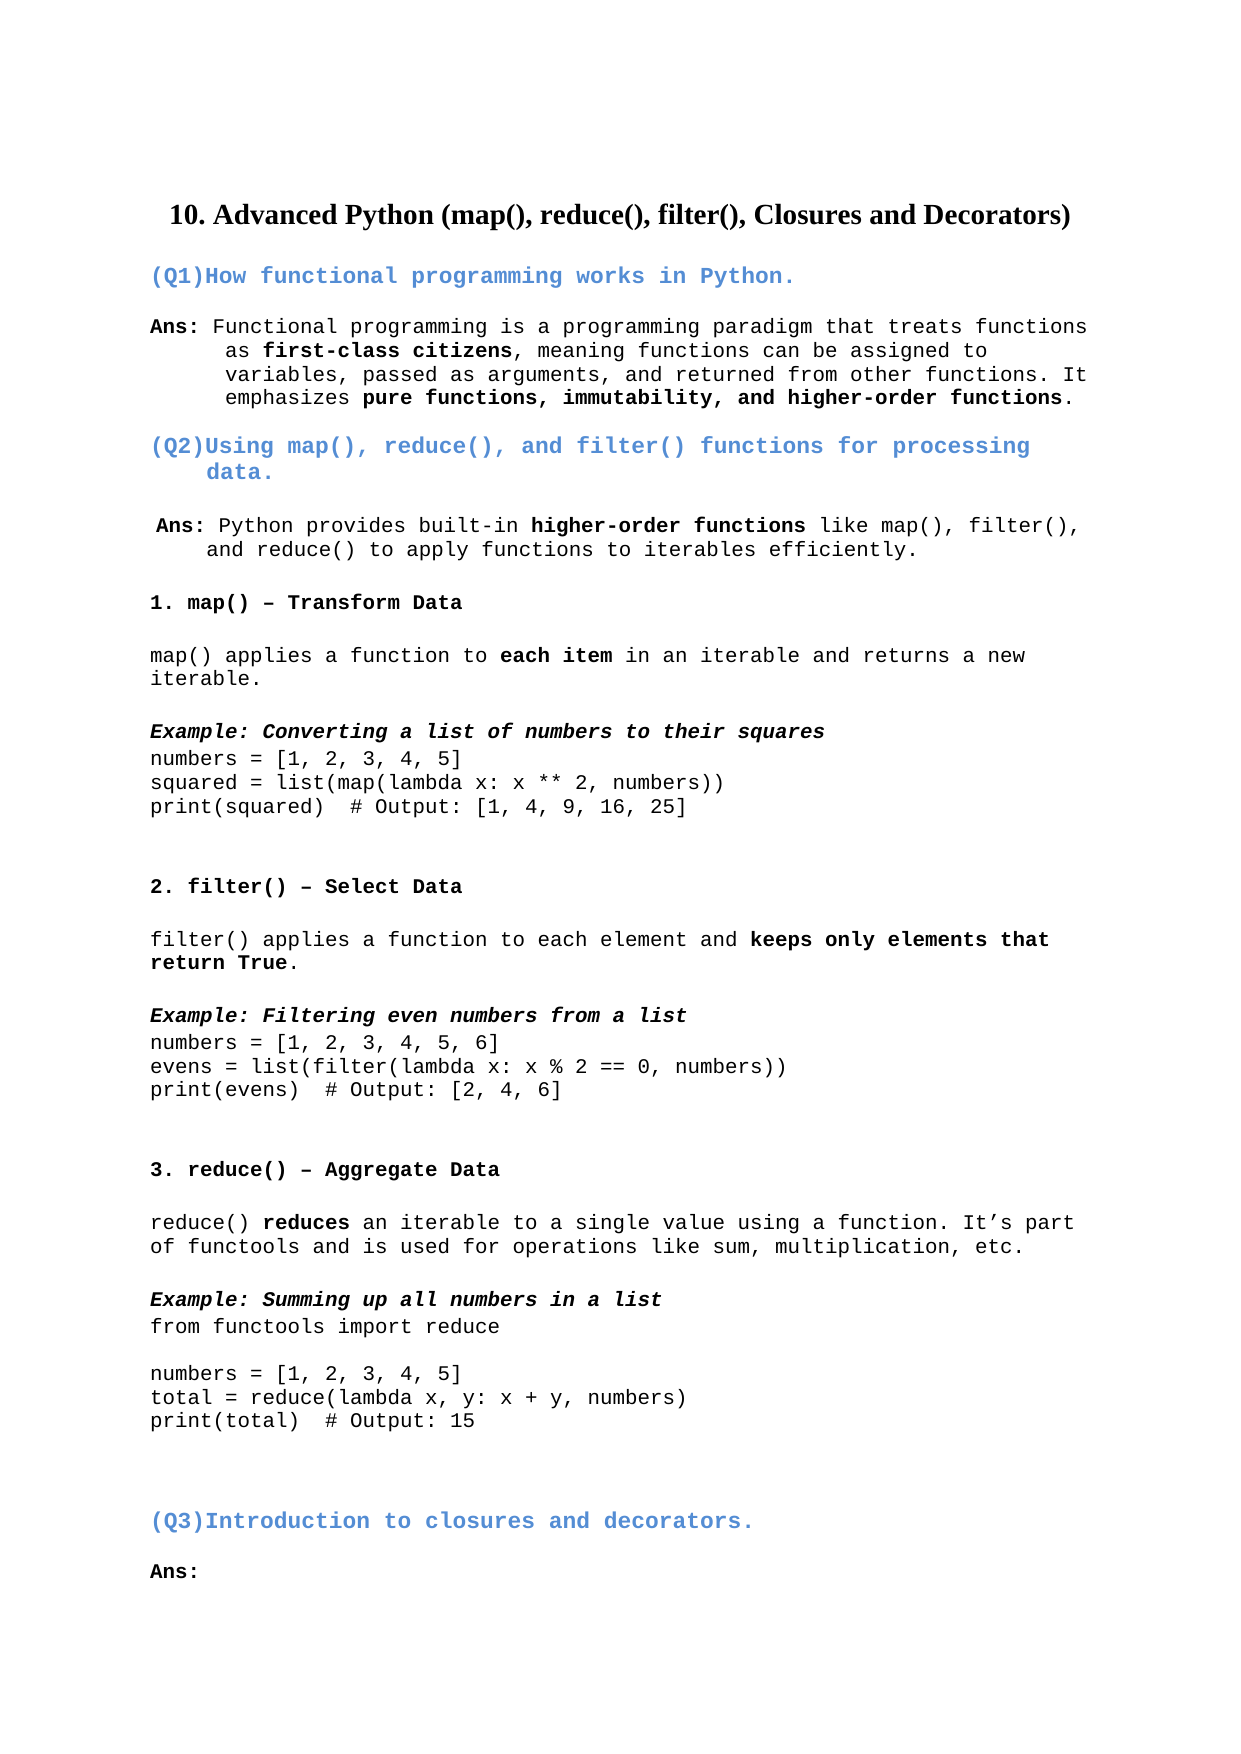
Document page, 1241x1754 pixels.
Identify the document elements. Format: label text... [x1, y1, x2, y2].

text numbers = [1, 2, 3, 4, 5, 6] [150, 1032, 1090, 1056]
text (Q2)Using map(), reduce(), and filter() functions for processing data. [150, 434, 1090, 486]
subtitle 1. map() – Transform Data [150, 592, 1090, 616]
text reduce() reduces an iterable to a single value using a function. It’s part of functools and is used for operations like sum, multiplication, etc. [150, 1212, 1090, 1259]
subtitle Example: Summing up all numbers in a list [150, 1289, 1090, 1312]
subtitle 2. filter() – Select Data [150, 876, 1090, 899]
subtitle 3. reduce() – Aggregate Data [150, 1159, 1090, 1183]
text total = reduce(lambda x, y: x + y, numbers) [150, 1387, 1090, 1411]
text (Q3)Introduction to closures and decorators. [150, 1510, 1090, 1536]
text map() applies a function to each item in an iterable and returns a new iterable. [150, 645, 1090, 692]
text print(squared) # Output: [1, 4, 9, 16, 25] [150, 796, 1090, 819]
subtitle Example: Filtering even numbers from a list [150, 1005, 1090, 1029]
text evens = list(filter(lambda x: x % 2 == 0, numbers)) [150, 1056, 1090, 1079]
text print(evens) # Output: [2, 4, 6] [150, 1079, 1090, 1103]
text from functools import reduce [150, 1316, 1090, 1339]
text numbers = [1, 2, 3, 4, 5] [150, 1363, 1090, 1387]
subtitle Example: Converting a list of numbers to their squares [150, 721, 1090, 745]
text print(total) # Output: 15 [150, 1411, 1090, 1434]
text Ans: Functional programming is a programming paradigm that treats functions as first-class citizens, meaning functions can be assigned to variables, passed as arguments, and returned from other functions. It emphasizes pure functions, immutability, and higher-order functions. [150, 316, 1090, 411]
text numbers = [1, 2, 3, 4, 5] [150, 748, 1090, 772]
text Ans: [150, 1562, 1090, 1585]
text (Q1)How functional programming works in Python. [150, 264, 1090, 290]
text filter() applies a function to each element and keeps only elements that return True. [150, 928, 1090, 976]
text Ans: Python provides built-in higher-order functions like map(), filter(), and reduce() to apply functions to iterables efficiently. [150, 516, 1090, 563]
text squared = list(map(lambda x: x ** 2, numbers)) [150, 772, 1090, 796]
text 10. Advanced Python (map(), reduce(), filter(), Closures and Decorators) [150, 197, 1090, 231]
